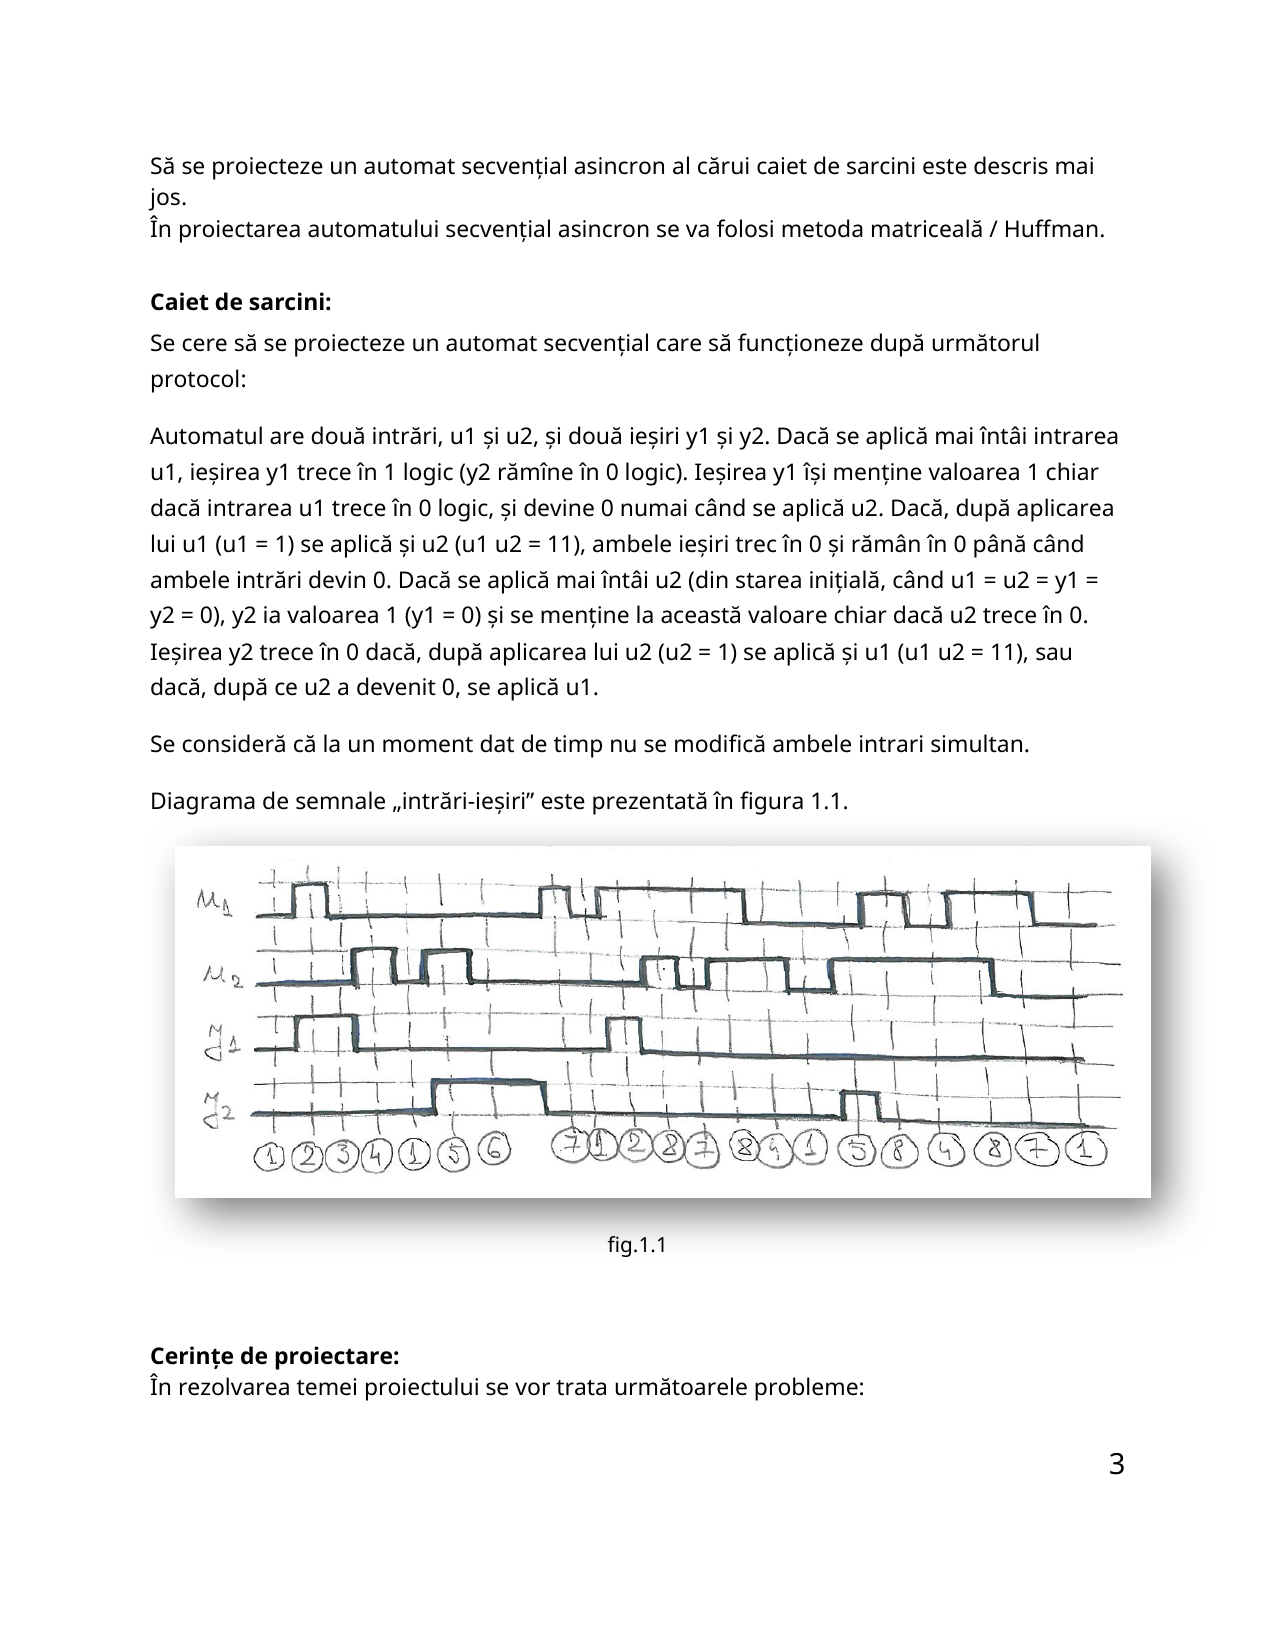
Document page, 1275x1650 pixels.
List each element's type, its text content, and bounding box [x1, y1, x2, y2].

text Automatul are două intrări, u1 și u2, și două ieșiri y1 și y2. Dacă se aplică mai întâi intrarea u1, ieșirea y1 trece în 1 logic (y2 rămîne în 0 logic). Ieșirea y1 își menține valoarea 1 chiar dacă intrarea u1 trece în 0 logic, și devine 0 numai când se aplică u2. Dacă, după aplicarea lui u1 (u1 = 1) se aplică și u2 (u1 u2 = 11), ambele ieșiri trec în 0 și rămân în 0 până când ambele intrări devin 0. Dacă se aplică mai întâi u2 (din starea inițială, când u1 = u2 = y1 = y2 = 0), y2 ia valoarea 1 (y1 = 0) și se menține la această valoare chiar dacă u2 trece în 0. Ieșirea y2 trece în 0 dacă, după aplicarea lui u2 (u2 = 1) se aplică și u1 (u1 u2 = 11), sau dacă, după ce u2 a devenit 0, se aplică u1. [150, 420, 1125, 703]
text În rezolvarea temei proiectului se vor trata următoarele probleme: [150, 1371, 1125, 1403]
text Se cere să se proiecteze un automat secvențial care să funcționeze după următorul protocol: [150, 327, 1125, 394]
text Caiet de sarcini: [150, 285, 1125, 317]
picture [175, 846, 1151, 1198]
text În proiectarea automatului secvențial asincron se va folosi metoda matriceală / Huffman. [150, 212, 1125, 244]
text Se consideră că la un moment dat de timp nu se modifică ambele intrari simultan. [150, 728, 1125, 759]
table_cell - [166, 865, 1125, 1238]
text Cerințe de proiectare: [150, 1340, 1125, 1371]
text Să se proiecteze un automat secvențial asincron al cărui caiet de sarcini este descris mai jos. [150, 150, 1125, 212]
